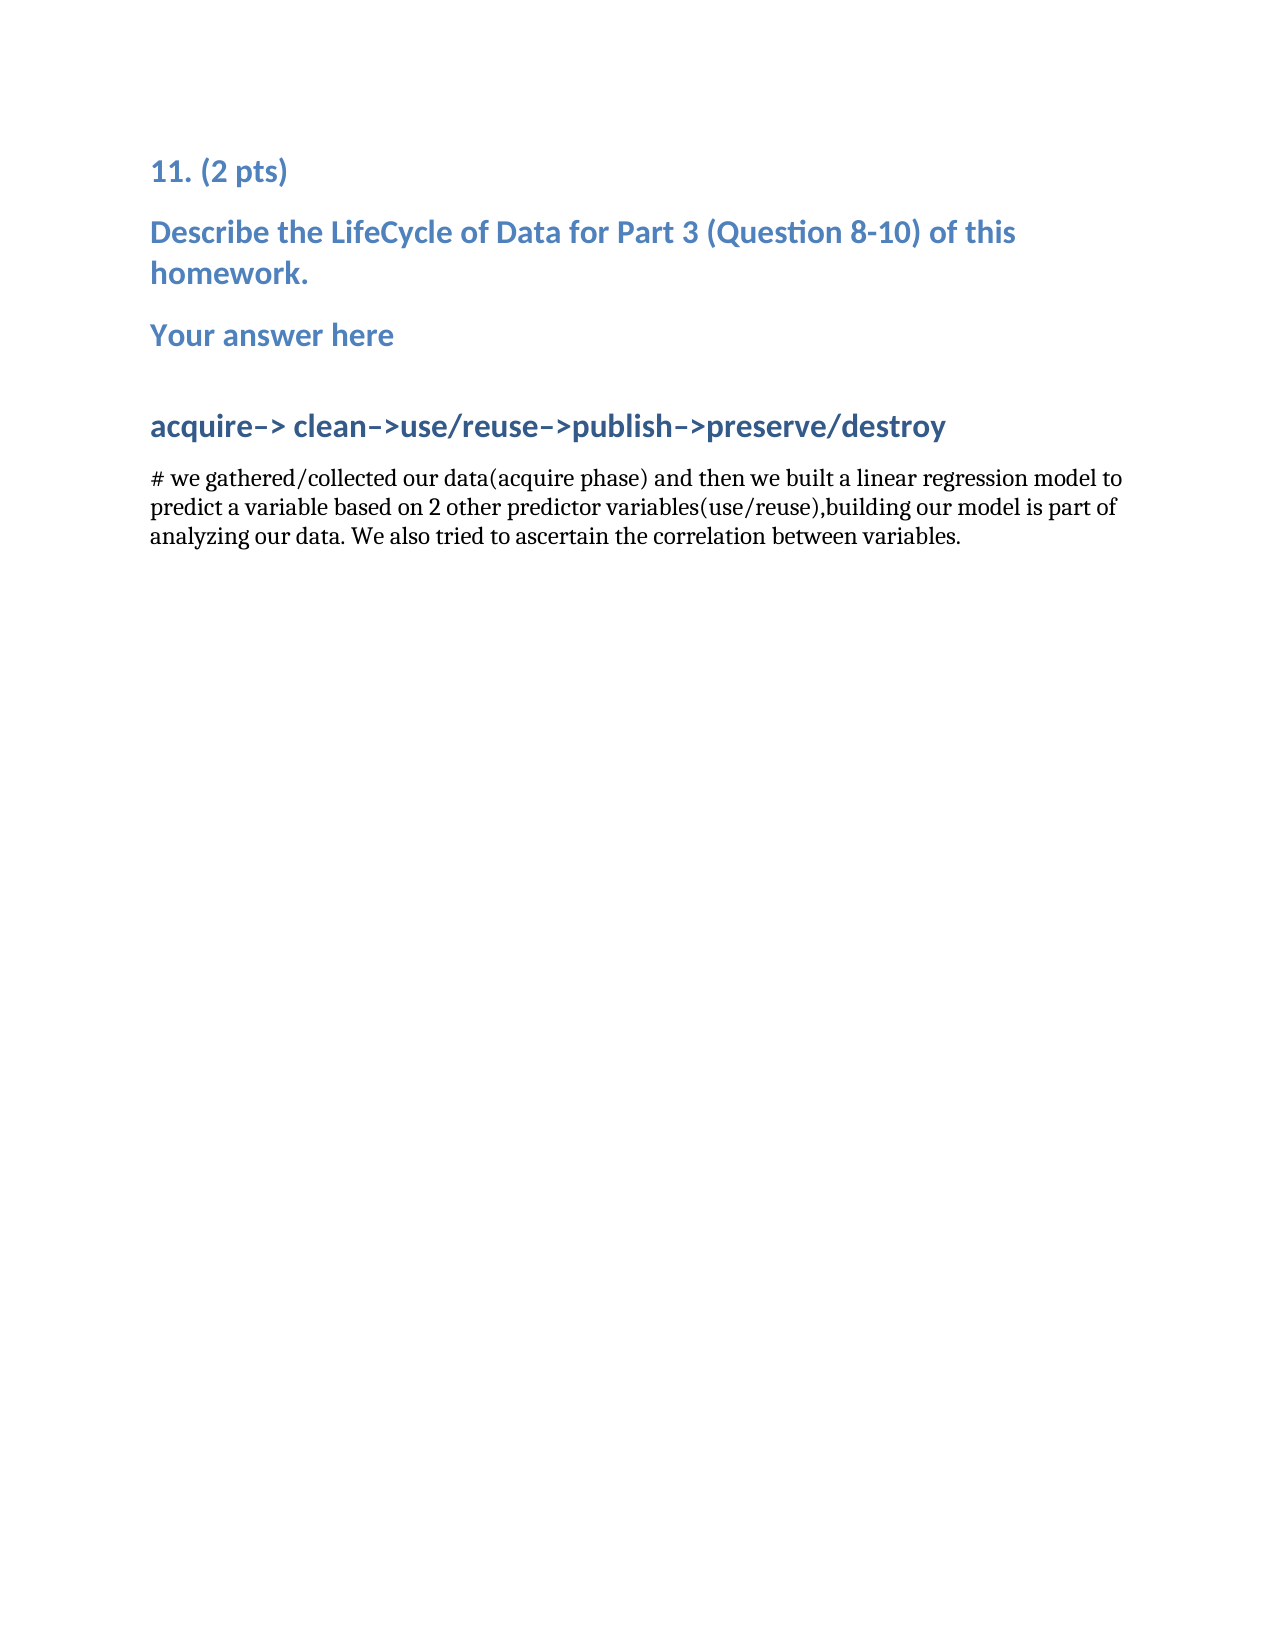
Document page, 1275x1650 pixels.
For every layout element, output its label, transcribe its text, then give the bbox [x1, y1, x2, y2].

subtitle 11. (2 pts) [150, 150, 1125, 191]
text # we gathered/collected our data(acquire phase) and then we built a linear regression model to predict a variable based on 2 other predictor variables(use/reuse),building our model is part of analyzing our data. We also tried to ascertain the correlation between variables. [150, 464, 1125, 550]
subtitle acquire–> clean–>use/reuse–>publish–>preserve/destroy [150, 404, 1125, 445]
subtitle Your answer here [150, 314, 1125, 354]
subtitle Describe the LifeCycle of Data for Part 3 (Question 8-10) of this homework. [150, 212, 1125, 293]
